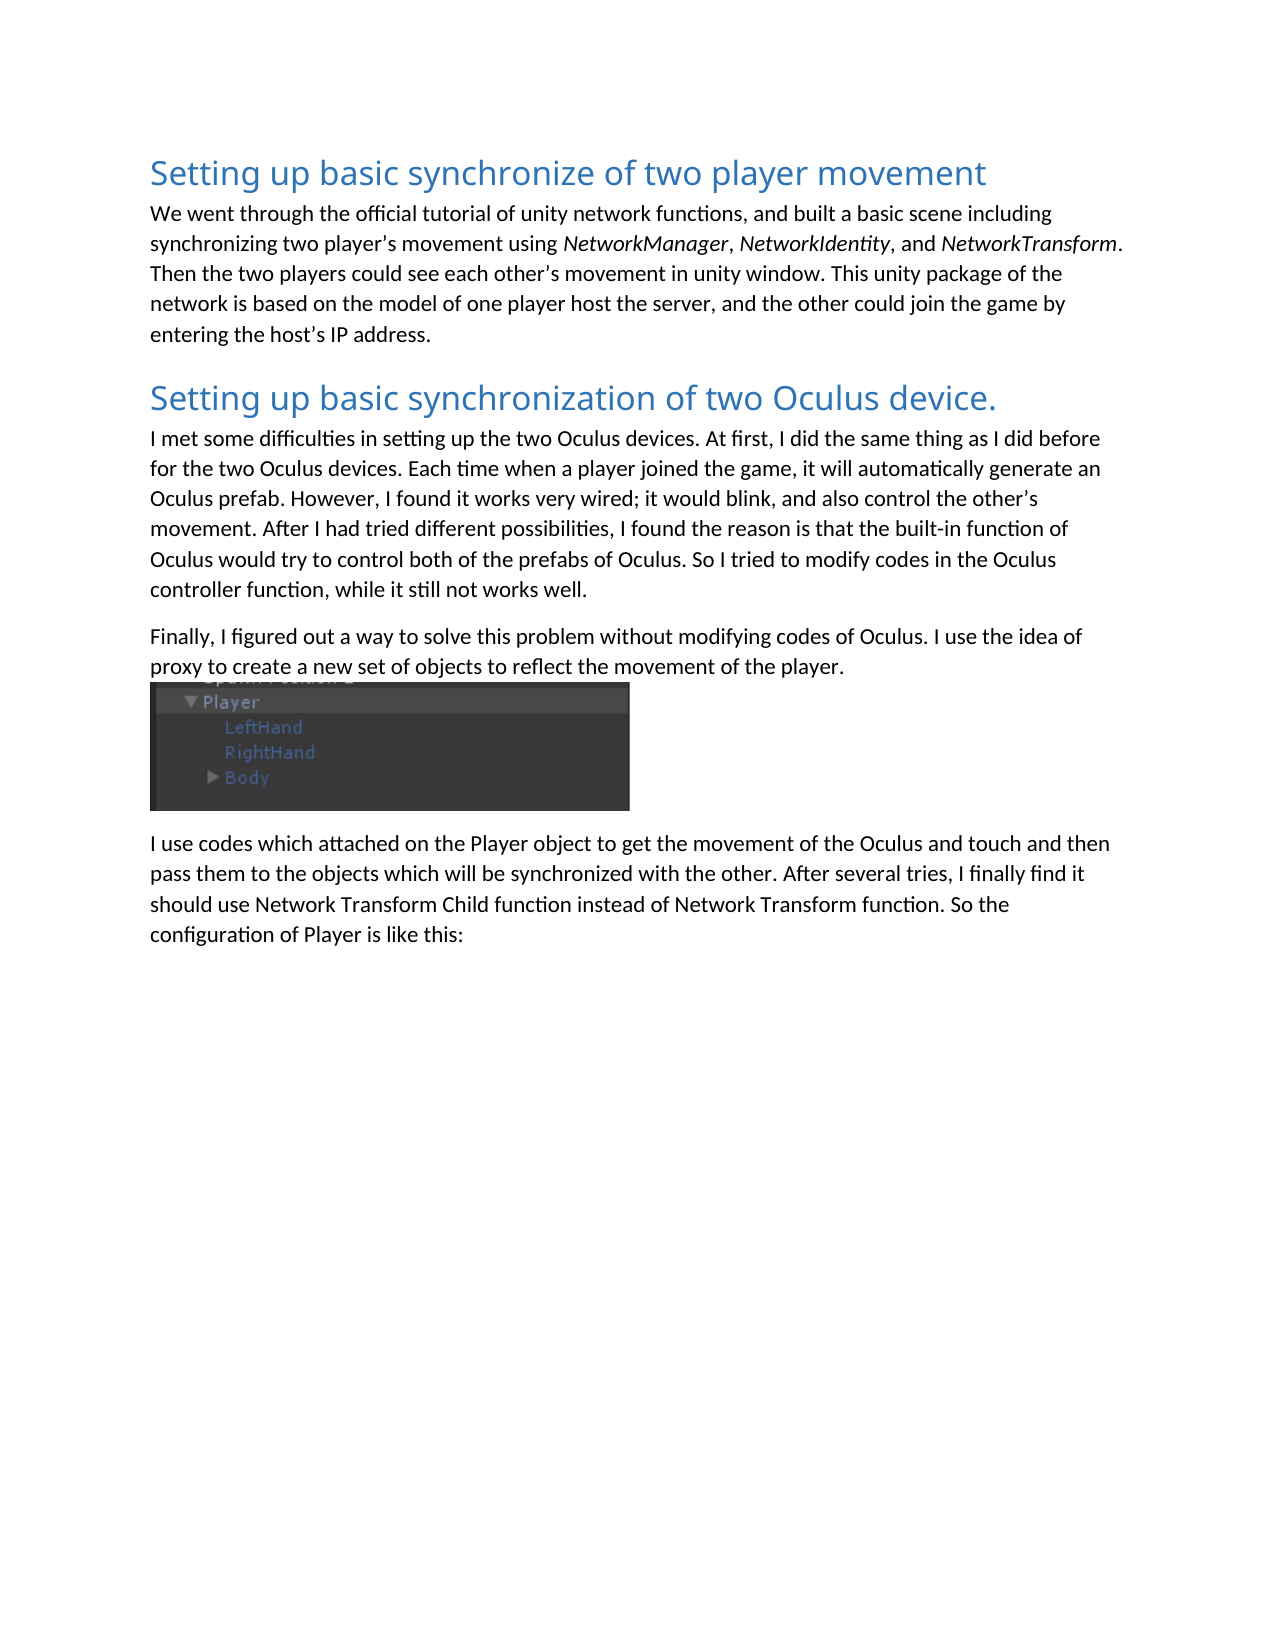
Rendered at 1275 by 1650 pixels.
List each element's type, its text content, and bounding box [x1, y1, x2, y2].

text I met some difficulties in setting up the two Oculus devices. At first, I did the same thing as I did before for the two Oculus devices. Each time when a player joined the game, it will automatically generate an Oculus prefab. However, I found it works very wired; it would blink, and also control the other’s movement. After I had tried different possibilities, I found the reason is that the built-in function of Oculus would try to control both of the prefabs of Oculus. So I tried to modify codes in the Oculus controller function, while it still not works well. [150, 424, 1125, 603]
picture [150, 682, 630, 811]
subtitle Setting up basic synchronize of two player movement [150, 150, 1125, 195]
text We went through the official tutorial of unity network functions, and built a basic scene including synchronizing two player’s movement using NetworkManager, NetworkIdentity, and NetworkTransform. Then the two players could see each other’s movement in unity window. This unity package of the network is based on the model of one player host the server, and the other could join the game by entering the host’s IP address. [150, 199, 1125, 348]
subtitle Setting up basic synchronization of two Oculus device. [150, 375, 1125, 420]
text I use codes which attached on the Player object to get the movement of the Oculus and touch and then pass them to the objects which will be synchronized with the other. After several tries, I finally find it should use Network Transform Child function instead of Network Transform function. So the configuration of Player is like this: [150, 829, 1125, 948]
